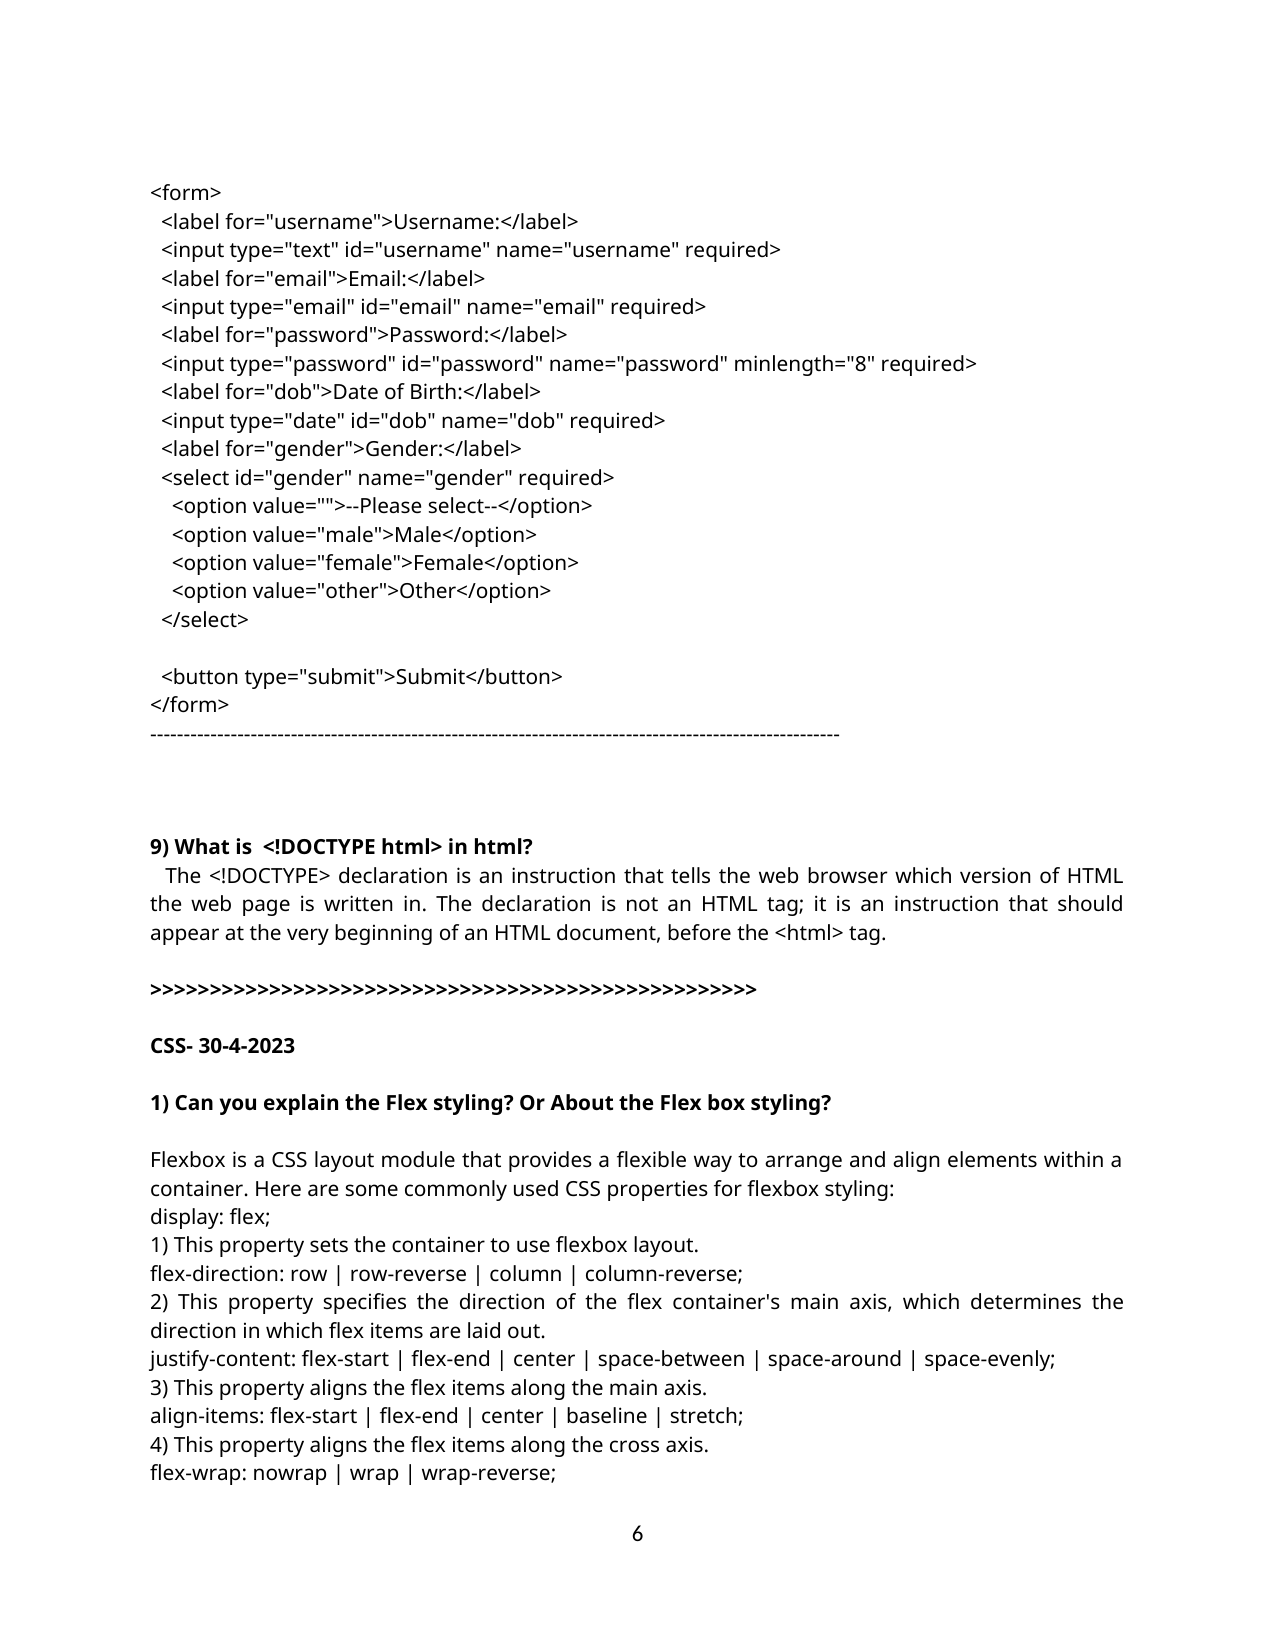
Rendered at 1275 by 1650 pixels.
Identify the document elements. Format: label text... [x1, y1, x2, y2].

text >>>>>>>>>>>>>>>>>>>>>>>>>>>>>>>>>>>>>>>>>>>>>>>>>>> [150, 975, 1125, 1003]
text flex-direction: row | row-reverse | column | column-reverse; [150, 1259, 1125, 1287]
text </select> [150, 605, 1125, 633]
text <form> [150, 178, 1125, 207]
text <input type="date" id="dob" name="dob" required> [150, 406, 1125, 434]
text display: flex; [150, 1202, 1125, 1231]
text </form> [150, 690, 1125, 719]
text <input type="text" id="username" name="username" required> [150, 235, 1125, 264]
text 1) This property sets the container to use flexbox layout. [150, 1231, 1125, 1259]
text justify-content: flex-start | flex-end | center | space-between | space-around | space-evenly; [150, 1344, 1125, 1373]
text 2) This property specifies the direction of the flex container's main axis, which determines the direction in which flex items are laid out. [150, 1287, 1125, 1344]
text flex-wrap: nowrap | wrap | wrap-reverse; [150, 1458, 1125, 1487]
text <input type="password" id="password" name="password" minlength="8" required> [150, 349, 1125, 377]
text ------------------------------------------------------------------------------------------------------- [150, 719, 1125, 747]
text CSS- 30-4-2023 [150, 1032, 1125, 1060]
text <label for="password">Password:</label> [150, 321, 1125, 349]
text The <!DOCTYPE> declaration is an instruction that tells the web browser which version of HTML the web page is written in. The declaration is not an HTML tag; it is an instruction that should appear at the very beginning of an HTML document, before the <html> tag. [150, 861, 1125, 946]
text <select id="gender" name="gender" required> [150, 463, 1125, 491]
text 1) Can you explain the Flex styling? Or About the Flex box styling? [150, 1088, 1125, 1117]
text <input type="email" id="email" name="email" required> [150, 292, 1125, 321]
text <option value="other">Other</option> [150, 577, 1125, 605]
text <option value="male">Male</option> [150, 520, 1125, 548]
text <label for="username">Username:</label> [150, 207, 1125, 235]
text <label for="dob">Date of Birth:</label> [150, 377, 1125, 406]
text 4) This property aligns the flex items along the cross axis. [150, 1430, 1125, 1458]
text <button type="submit">Submit</button> [150, 662, 1125, 690]
text 3) This property aligns the flex items along the main axis. [150, 1373, 1125, 1401]
text <label for="email">Email:</label> [150, 264, 1125, 292]
text <label for="gender">Gender:</label> [150, 434, 1125, 463]
text align-items: flex-start | flex-end | center | baseline | stretch; [150, 1401, 1125, 1430]
text <option value="female">Female</option> [150, 548, 1125, 577]
text <option value="">--Please select--</option> [150, 491, 1125, 520]
text 9) What is <!DOCTYPE html> in html? [150, 832, 1125, 861]
text Flexbox is a CSS layout module that provides a flexible way to arrange and align elements within a container. Here are some commonly used CSS properties for flexbox styling: [150, 1145, 1125, 1202]
